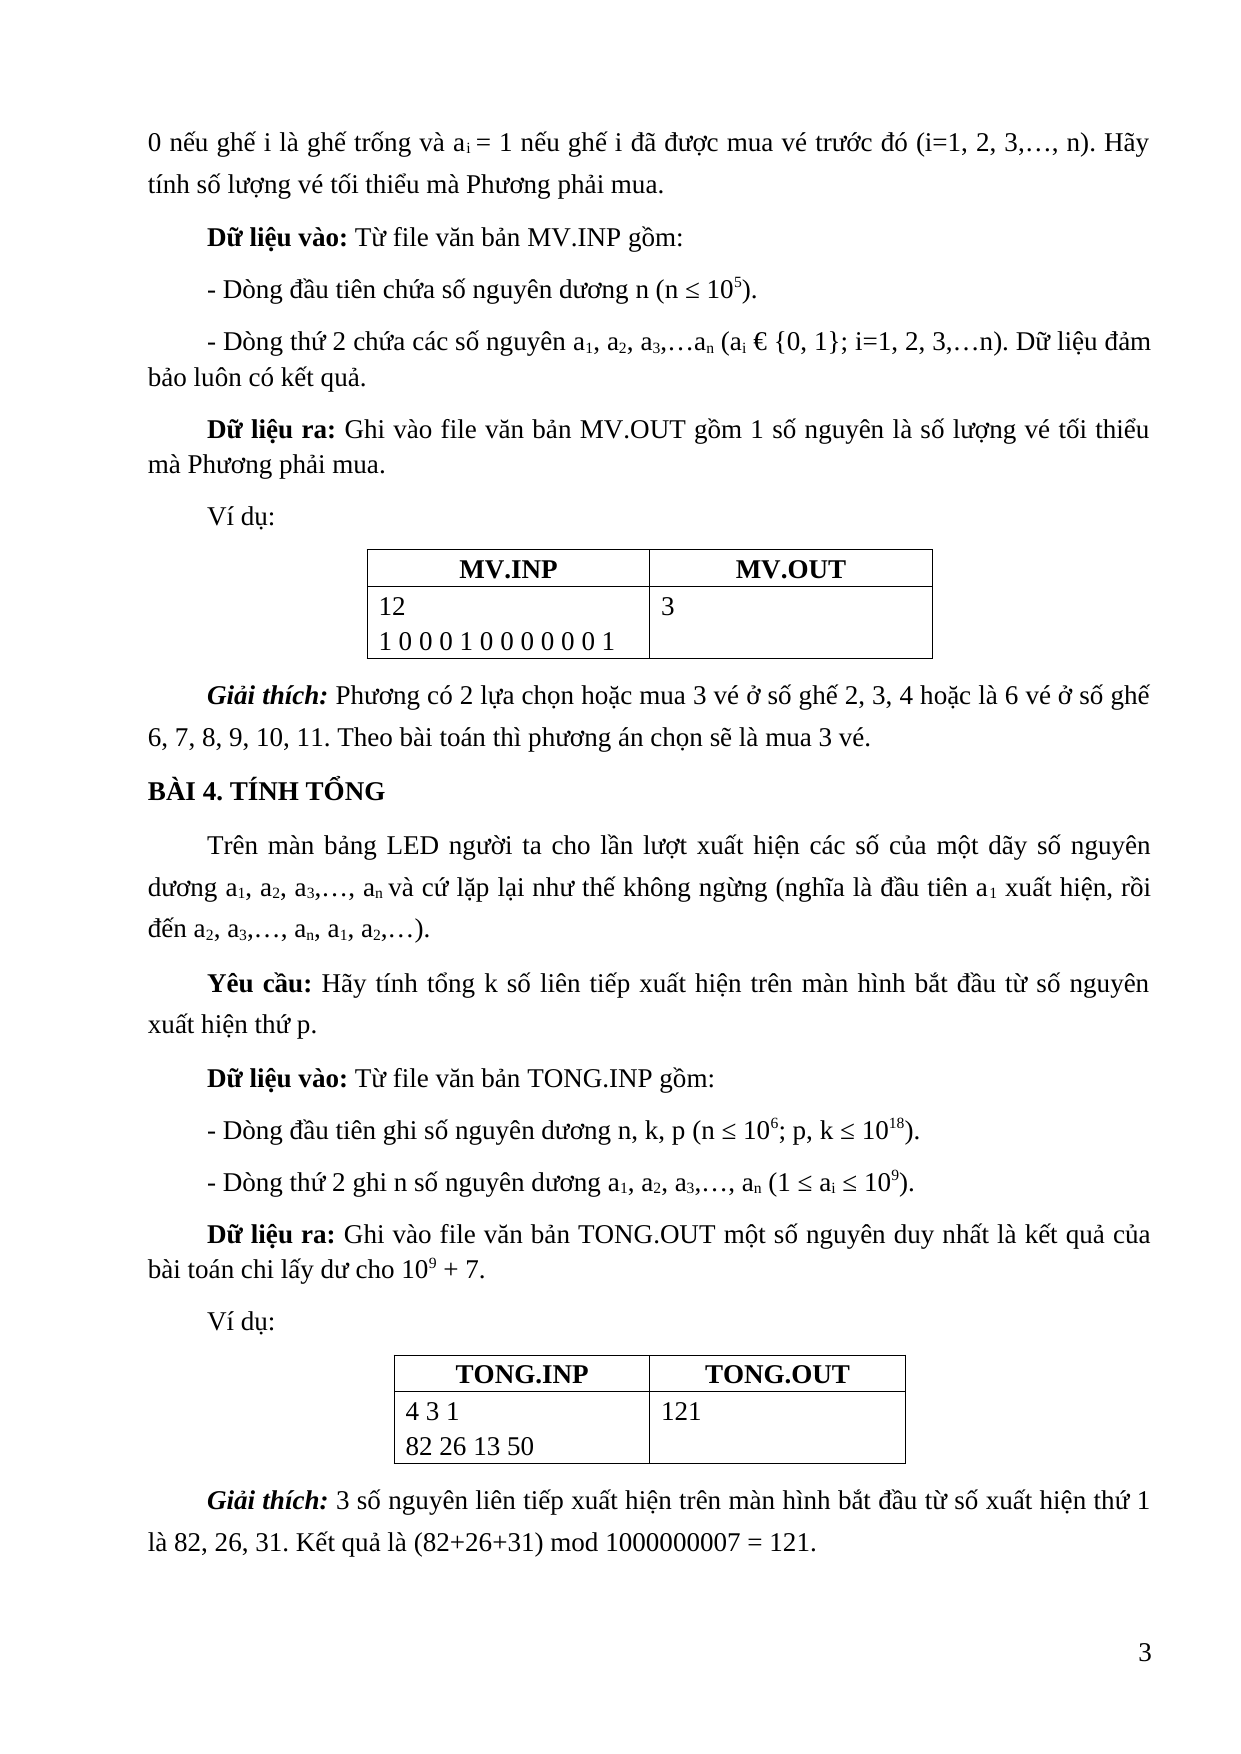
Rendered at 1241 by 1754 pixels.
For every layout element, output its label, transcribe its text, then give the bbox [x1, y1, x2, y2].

text Giải thích: 3 số nguyên liên tiếp xuất hiện trên màn hình bắt đầu từ số xuất hiện thứ 1 là 82, 26, 31. Kết quả là (82+26+31) mod 1000000007 = 121. [148, 1476, 1152, 1560]
table_header MV.OUT [650, 550, 932, 586]
text - Dòng thứ 2 chứa các số nguyên a1, a2, a3,…an (ai € {0, 1}; i=1, 2, 3,…n). Dữ liệu đảm bảo luôn có kết quả. [148, 322, 1152, 393]
text Ví dụ: [148, 1302, 1152, 1338]
text Yêu cầu: Hãy tính tổng k số liên tiếp xuất hiện trên màn hình bắt đầu từ số nguyên xuất hiện thứ p. [148, 959, 1152, 1042]
table_header MV.INP [368, 550, 649, 586]
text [148, 118, 1152, 201]
text BÀI 4. TÍNH TỔNG [148, 767, 1152, 809]
text - Dòng đầu tiên chứa số nguyên dương n (n ≤ 105). [148, 270, 1152, 306]
text Ví dụ: [148, 497, 1152, 533]
table_cell 121 [650, 1392, 905, 1463]
text Dữ liệu vào: Từ file văn bản TONG.INP gồm: [148, 1059, 1152, 1094]
table_cell 4 3 1 82 26 13 50 [395, 1392, 649, 1463]
text Trên màn bảng LED người ta cho lần lượt xuất hiện các số của một dãy số nguyên dương a1, a2, a3,…, an và cứ lặp lại như thế không ngừng (nghĩa là đầu tiên a1 xuất hiện, rồi đến a2, a3,…, an, a1, a2,…). [148, 821, 1152, 946]
table_header TONG.INP [395, 1356, 649, 1391]
text - Dòng đầu tiên ghi số nguyên dương n, k, p (n ≤ 106; p, k ≤ 1018). [148, 1111, 1152, 1146]
table_cell 12 1 0 0 0 1 0 0 0 0 0 0 1 [368, 587, 649, 658]
text Dữ liệu ra: Ghi vào file văn bản MV.OUT gồm 1 số nguyên là số lượng vé tối thiểu mà Phương phải mua. [148, 410, 1152, 481]
text - Dòng thứ 2 ghi n số nguyên dương a1, a2, a3,…, an (1 ≤ ai ≤ 109). [148, 1163, 1152, 1198]
table_header TONG.OUT [650, 1356, 905, 1391]
table_cell 3 [650, 587, 932, 658]
text Giải thích: Phương có 2 lựa chọn hoặc mua 3 vé ở số ghế 2, 3, 4 hoặc là 6 vé ở số ghế 6, 7, 8, 9, 10, 11. Theo bài toán thì phương án chọn sẽ là mua 3 vé. [148, 671, 1152, 754]
text Dữ liệu ra: Ghi vào file văn bản TONG.OUT một số nguyên duy nhất là kết quả của bài toán chi lấy dư cho 109 + 7. [148, 1215, 1152, 1286]
text Dữ liệu vào: Từ file văn bản MV.INP gồm: [148, 218, 1152, 253]
